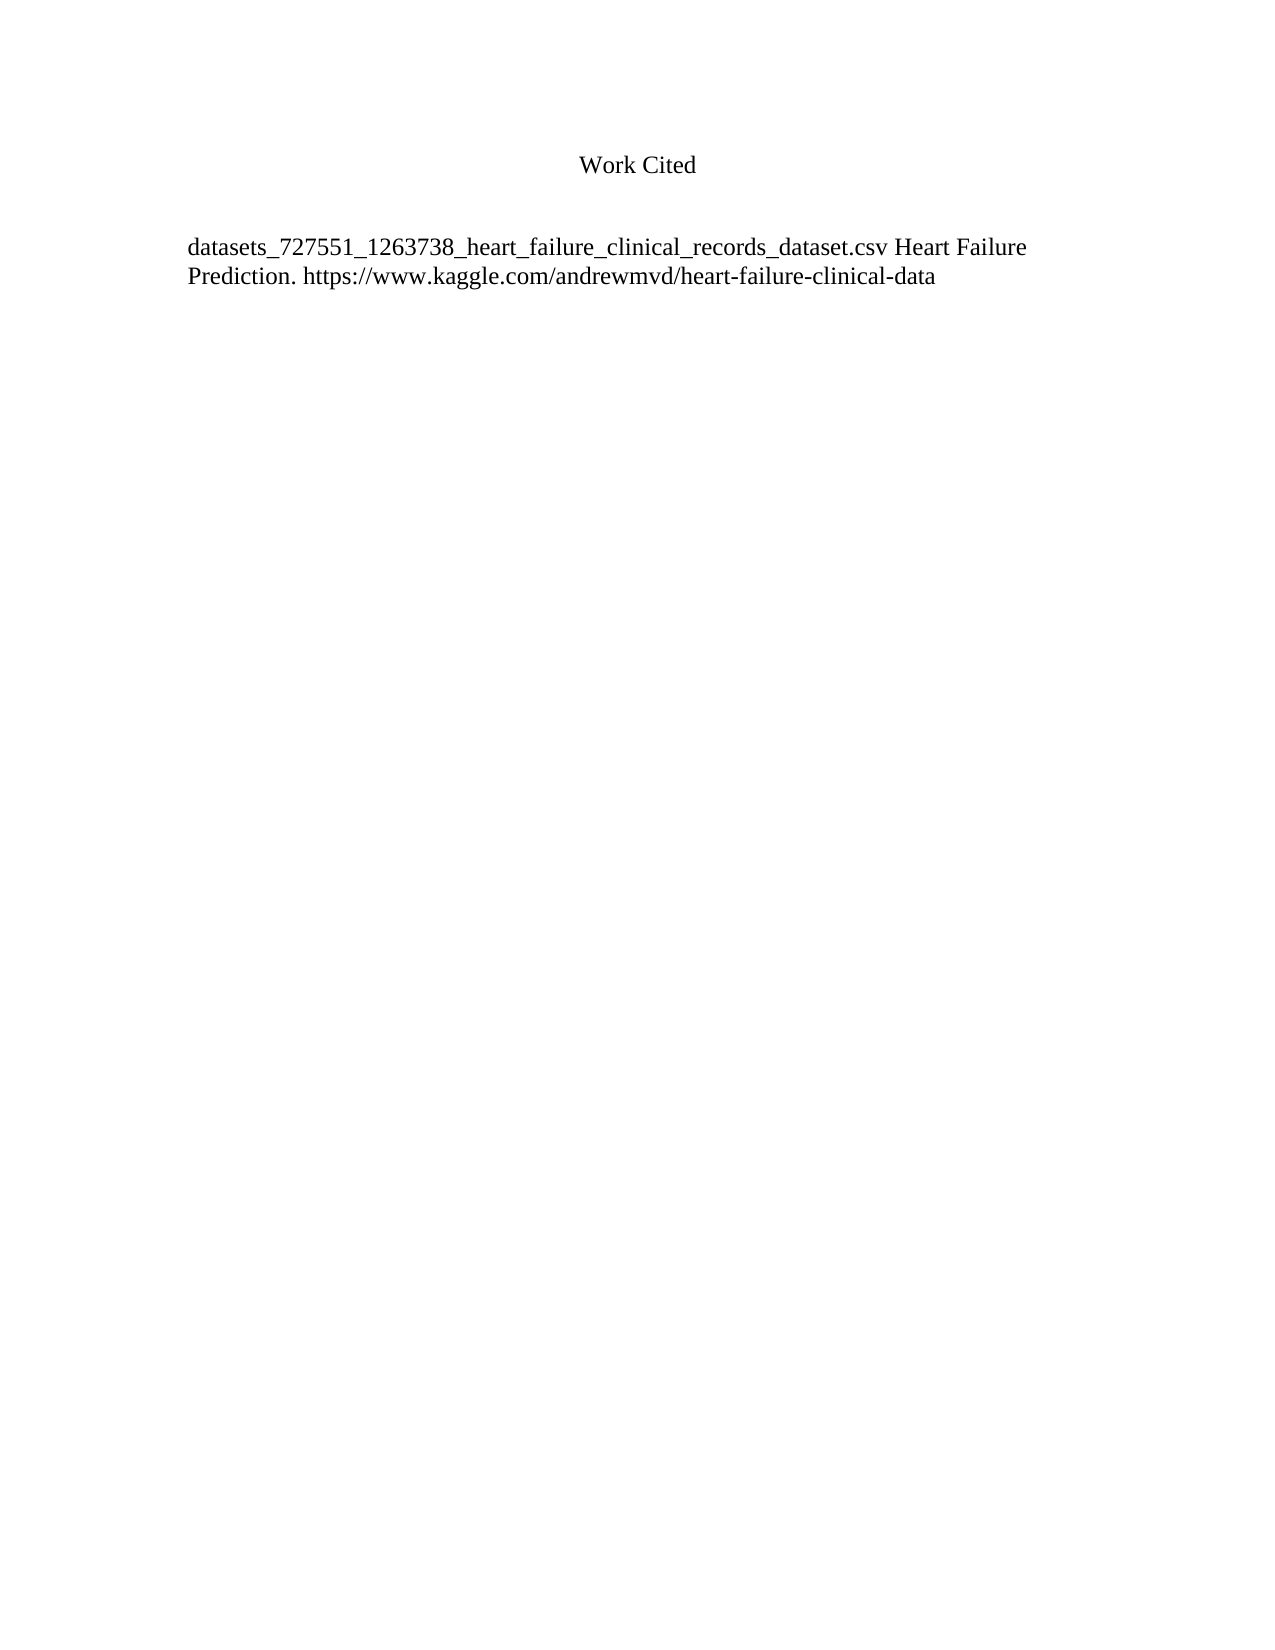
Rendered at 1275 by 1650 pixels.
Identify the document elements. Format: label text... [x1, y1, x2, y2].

text Work Cited [187, 150, 1087, 179]
text datasets_727551_1263738_heart_failure_clinical_records_dataset.csv Heart Failure Prediction. https://www.kaggle.com/andrewmvd/heart-failure-clinical-data [187, 232, 1087, 290]
